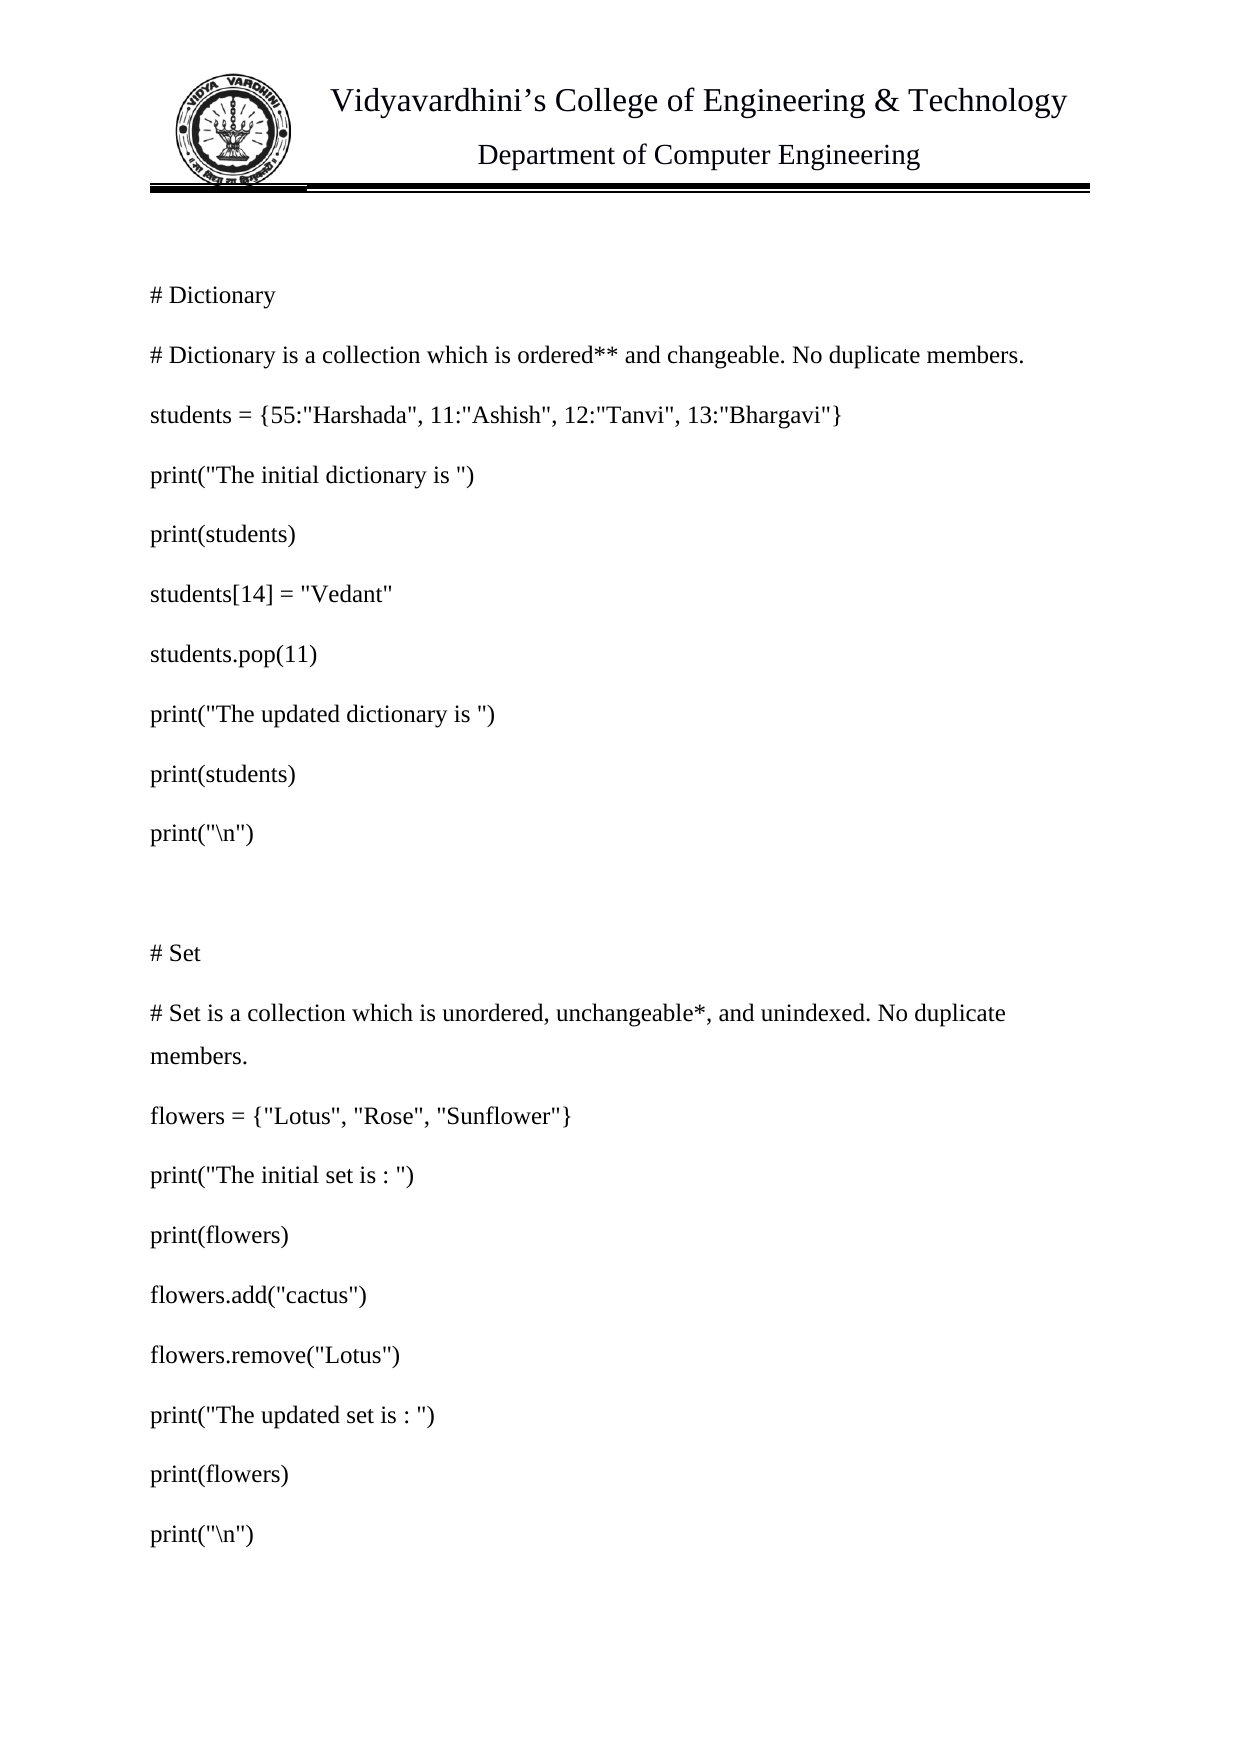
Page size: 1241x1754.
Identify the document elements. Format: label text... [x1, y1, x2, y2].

text students.pop(11) [150, 639, 1090, 668]
text print("The updated dictionary is ") [150, 699, 1090, 728]
text print("The updated set is : ") [150, 1400, 1090, 1428]
text print("\n") [150, 1519, 1090, 1548]
text print(flowers) [150, 1459, 1090, 1488]
text print(students) [150, 759, 1090, 787]
text flowers.add("cactus") [150, 1280, 1090, 1309]
text flowers.remove("Lotus") [150, 1340, 1090, 1369]
text # Dictionary is a collection which is ordered** and changeable. No duplicate members. [150, 340, 1090, 369]
text flowers = {"Lotus", "Rose", "Sunflower"} [150, 1101, 1090, 1129]
text print("The initial set is : ") [150, 1161, 1090, 1189]
text # Set [150, 938, 1090, 967]
text # Dictionary [150, 280, 1090, 309]
text # Set is a collection which is unordered, unchangeable*, and unindexed. No duplicate members. [150, 998, 1090, 1070]
text students = {55:"Harshada", 11:"Ashish", 12:"Tanvi", 13:"Bhargavi"} [150, 400, 1090, 429]
picture [173, 73, 292, 183]
text print("The initial dictionary is ") [150, 460, 1090, 488]
text print("\n") [150, 818, 1090, 847]
text students[14] = "Vedant" [150, 579, 1090, 608]
text print(students) [150, 519, 1090, 548]
text print(flowers) [150, 1220, 1090, 1249]
